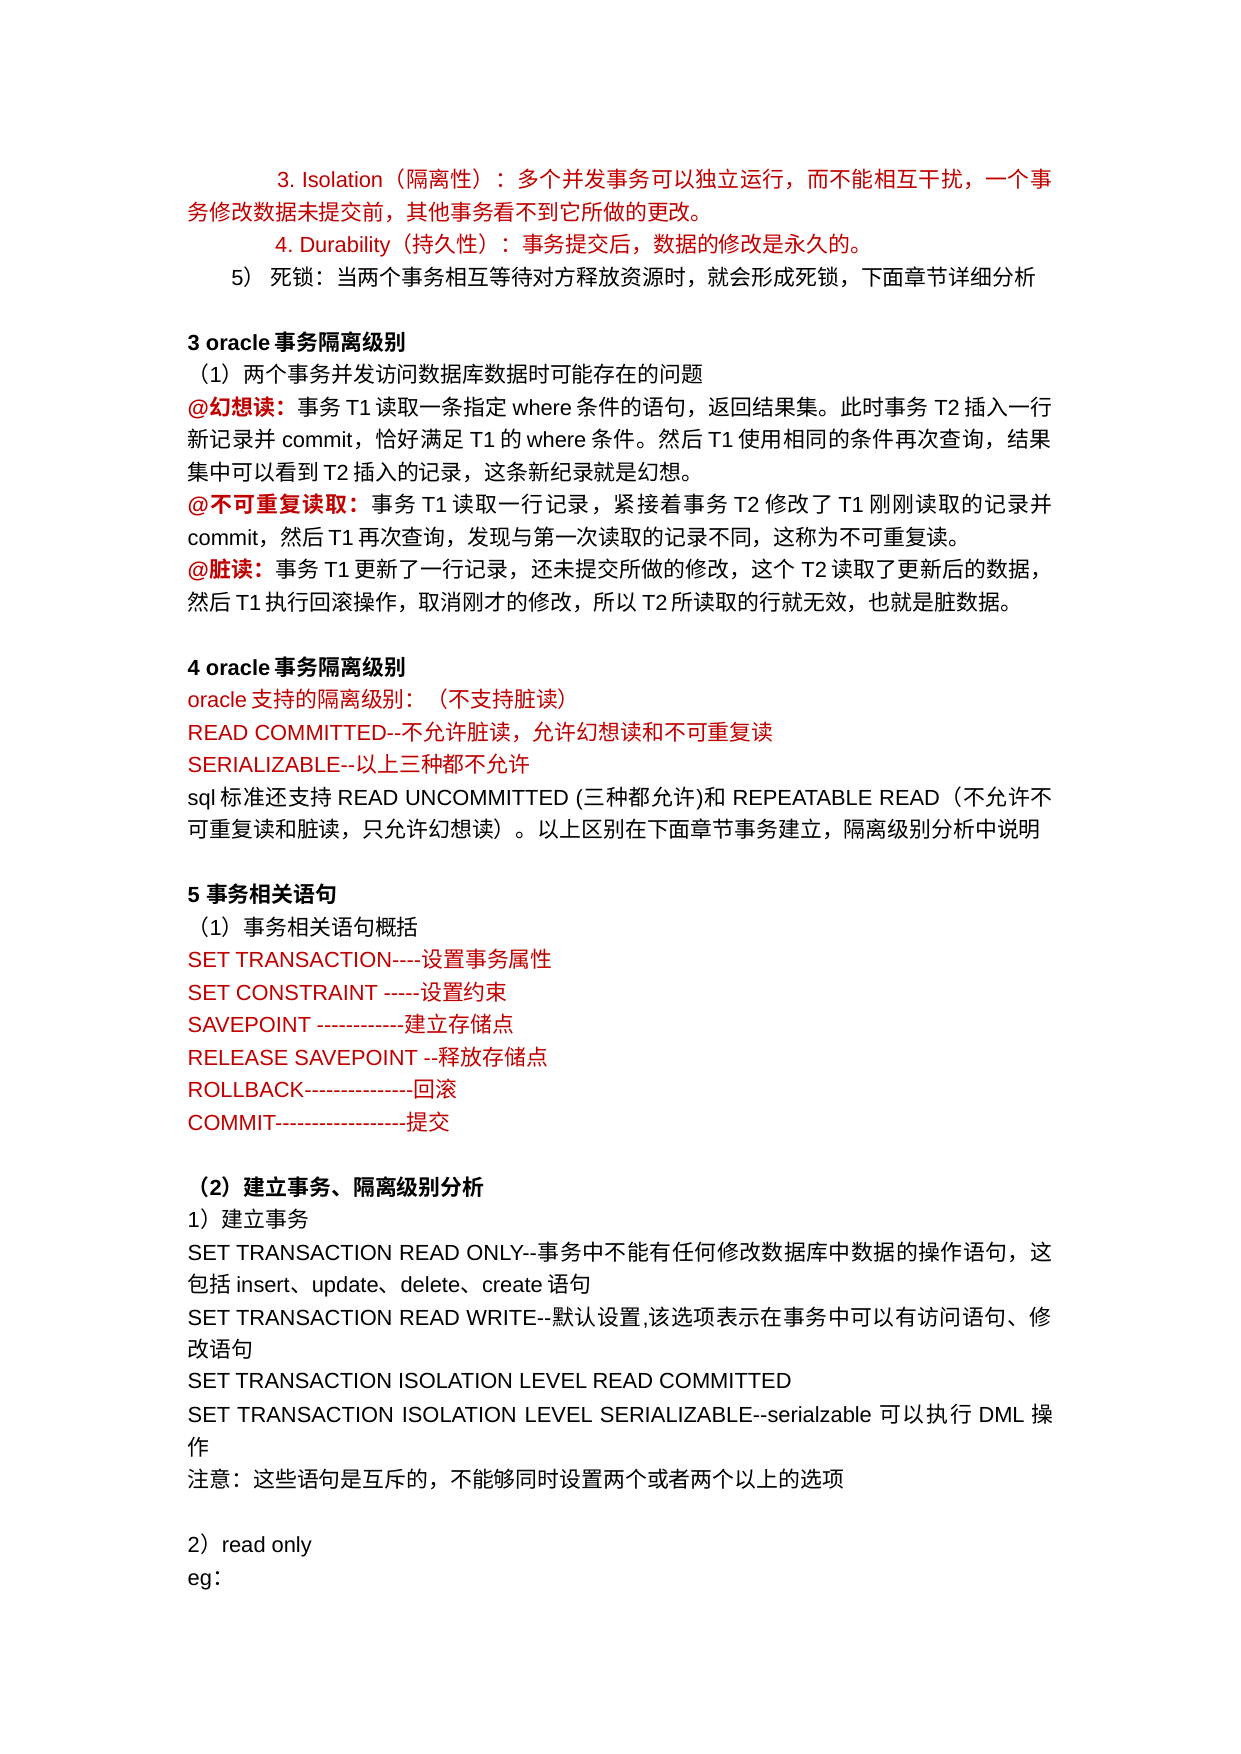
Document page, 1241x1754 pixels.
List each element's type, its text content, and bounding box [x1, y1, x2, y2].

text 4 oracle事务隔离级别 [187, 649, 1053, 682]
text COMMIT------------------提交 [187, 1104, 1053, 1137]
text 1）建立事务 [187, 1202, 1053, 1234]
text SET TRANSACTION READ WRITE--默认设置,该选项表示在事务中可以有访问语句、修改语句 [187, 1299, 1053, 1364]
text 5） 死锁：当两个事务相互等待对方释放资源时，就会形成死锁，下面章节详细分析 [187, 259, 1053, 292]
text @脏读：事务T1更新了一行记录，还未提交所做的修改，这个T2读取了更新后的数据，然后T1执行回滚操作，取消刚才的修改，所以T2所读取的行就无效，也就是脏数据。 [187, 552, 1053, 617]
text READ COMMITTED--不允许脏读，允许幻想读和不可重复读 [187, 714, 1053, 747]
text SERIALIZABLE--以上三种都不允许 [187, 747, 1053, 779]
text ROLLBACK---------------回滚 [187, 1072, 1053, 1104]
text 3 oracle事务隔离级别 [187, 324, 1053, 357]
text （2）建立事务、隔离级别分析 [187, 1169, 1053, 1202]
text （1）事务相关语句概括 [187, 909, 1053, 942]
text 2）read only [187, 1527, 1053, 1559]
text sql标准还支持READ UNCOMMITTED (三种都允许)和 REPEATABLE READ（不允许不可重复读和脏读，只允许幻想读）。以上区别在下面章节事务建立，隔离级别分析中说明 [187, 779, 1053, 844]
text 3. Isolation（隔离性）：多个并发事务可以独立运行，而不能相互干扰，一个事务修改数据未提交前，其他事务看不到它所做的更改。 [187, 162, 1053, 227]
text eg： [187, 1559, 1053, 1592]
text 5 事务相关语句 [187, 877, 1053, 909]
text oracle支持的隔离级别：（不支持脏读） [187, 682, 1053, 714]
text @幻想读：事务T1读取一条指定where条件的语句，返回结果集。此时事务T2插入一行新记录并commit，恰好满足T1的where条件。然后T1使用相同的条件再次查询，结果集中可以看到T2插入的记录，这条新纪录就是幻想。 [187, 389, 1053, 487]
text SET TRANSACTION ISOLATION LEVEL READ COMMITTED [187, 1364, 1053, 1397]
text （1）两个事务并发访问数据库数据时可能存在的问题 [187, 357, 1053, 389]
text SET TRANSACTION ISOLATION LEVEL SERIALIZABLE--serialzable可以执行DML操作 [187, 1397, 1053, 1462]
text 注意：这些语句是互斥的，不能够同时设置两个或者两个以上的选项 [187, 1462, 1053, 1494]
text SET CONSTRAINT -----设置约束 [187, 974, 1053, 1007]
text SET TRANSACTION----设置事务属性 [187, 942, 1053, 974]
text SAVEPOINT ------------建立存储点 [187, 1007, 1053, 1039]
text RELEASE SAVEPOINT --释放存储点 [187, 1039, 1053, 1072]
text 4. Durability（持久性）：事务提交后，数据的修改是永久的。 [187, 227, 1053, 259]
text @不可重复读取：事务T1读取一行记录，紧接着事务T2修改了T1刚刚读取的记录并commit，然后T1再次查询，发现与第一次读取的记录不同，这称为不可重复读。 [187, 487, 1053, 552]
text SET TRANSACTION READ ONLY--事务中不能有任何修改数据库中数据的操作语句，这包括 insert、update、delete、create语句 [187, 1234, 1053, 1299]
